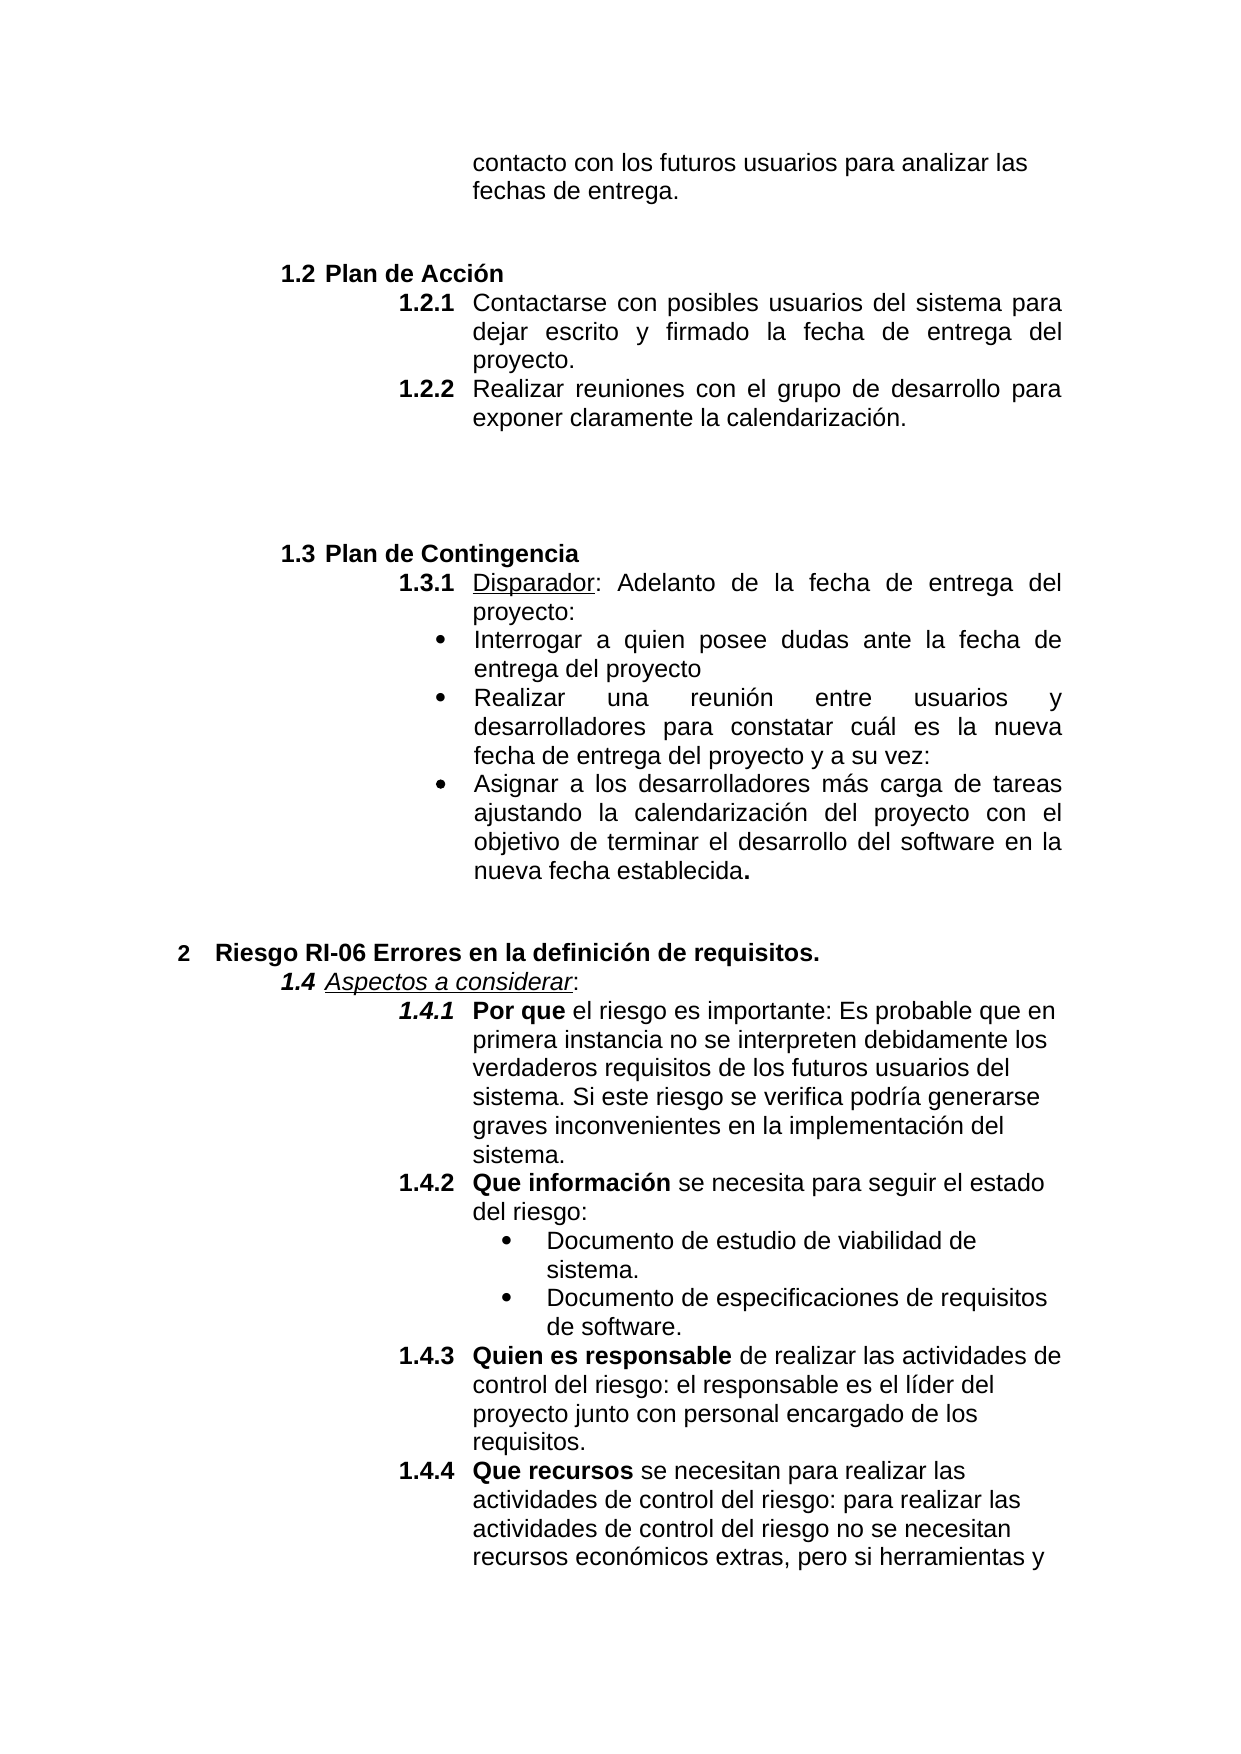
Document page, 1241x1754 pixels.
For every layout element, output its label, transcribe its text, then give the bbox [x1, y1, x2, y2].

list Plan de Acción [281, 259, 1063, 288]
list Riesgo RI-06 Errores en la definición de requisitos. [177, 938, 1063, 967]
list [399, 148, 1063, 205]
list Documento de especificaciones de requisitos de software. [502, 1283, 1063, 1341]
list Plan de Contingencia [281, 539, 1063, 568]
list Contactarse con posibles usuarios del sistema para dejar escrito y firmado la fecha de entrega del proyecto. [399, 288, 1063, 374]
list Documento de estudio de viabilidad de sistema. [502, 1226, 1063, 1283]
list Quien es responsable de realizar las actividades de control del riesgo: el responsable es el líder del proyecto junto con personal encargado de los requisitos. [399, 1341, 1063, 1456]
list Asignar a los desarrolladores más carga de tareas ajustando la calendarización del proyecto con el objetivo de terminar el desarrollo del software en la nueva fecha establecida. [436, 769, 1063, 884]
list Que información se necesita para seguir el estado del riesgo: [399, 1168, 1063, 1226]
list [399, 1456, 1063, 1571]
list Por que el riesgo es importante: Es probable que en primera instancia no se interpreten debidamente los verdaderos requisitos de los futuros usuarios del sistema. Si este riesgo se verifica podría generarse graves inconvenientes en la implementación del sistema. [399, 996, 1063, 1168]
list Interrogar a quien posee dudas ante la fecha de entrega del proyecto [436, 625, 1063, 683]
list Realizar una reunión entre usuarios y desarrolladores para constatar cuál es la nueva fecha de entrega del proyecto y a su vez: [436, 683, 1063, 769]
list Realizar reuniones con el grupo de desarrollo para exponer claramente la calendarización. [399, 374, 1063, 431]
list Aspectos a considerar: [281, 967, 1063, 996]
list Disparador: Adelanto de la fecha de entrega del proyecto: [399, 568, 1063, 625]
